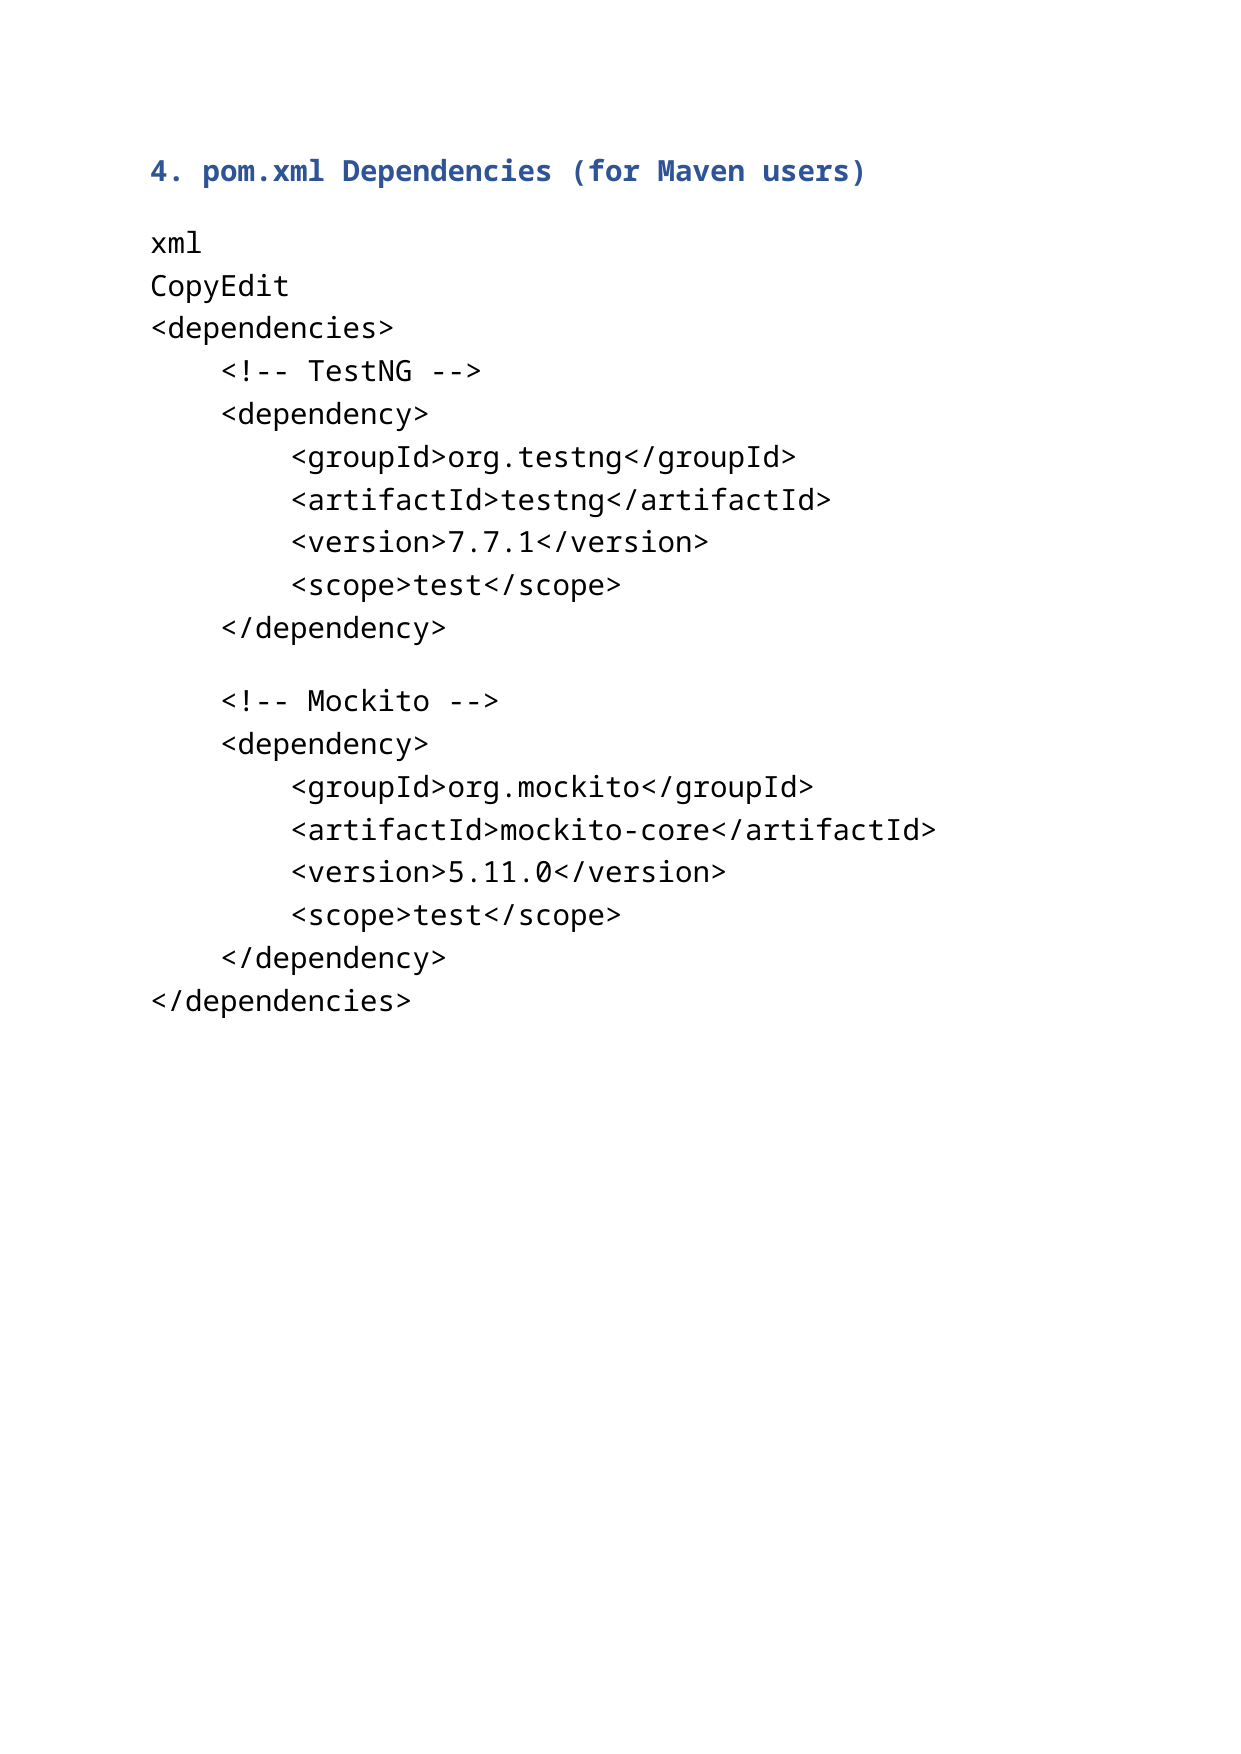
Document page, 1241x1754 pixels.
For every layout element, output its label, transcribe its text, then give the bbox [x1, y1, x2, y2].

text CopyEdit [150, 265, 1090, 304]
text xml [150, 222, 1090, 262]
subtitle 4. pom.xml Dependencies (for Maven users) [150, 150, 1090, 190]
text <dependencies> <!-- TestNG --> <dependency> <groupId>org.testng</groupId> <artifactId>testng</artifactId> <version>7.7.1</version> <scope>test</scope> </dependency> <!-- Mockito --> <dependency> <groupId>org.mockito</groupId> <artifactId>mockito-core</artifactId> <version>5.11.0</version> <scope>test</scope> </dependency> </dependencies> [150, 308, 1090, 1050]
